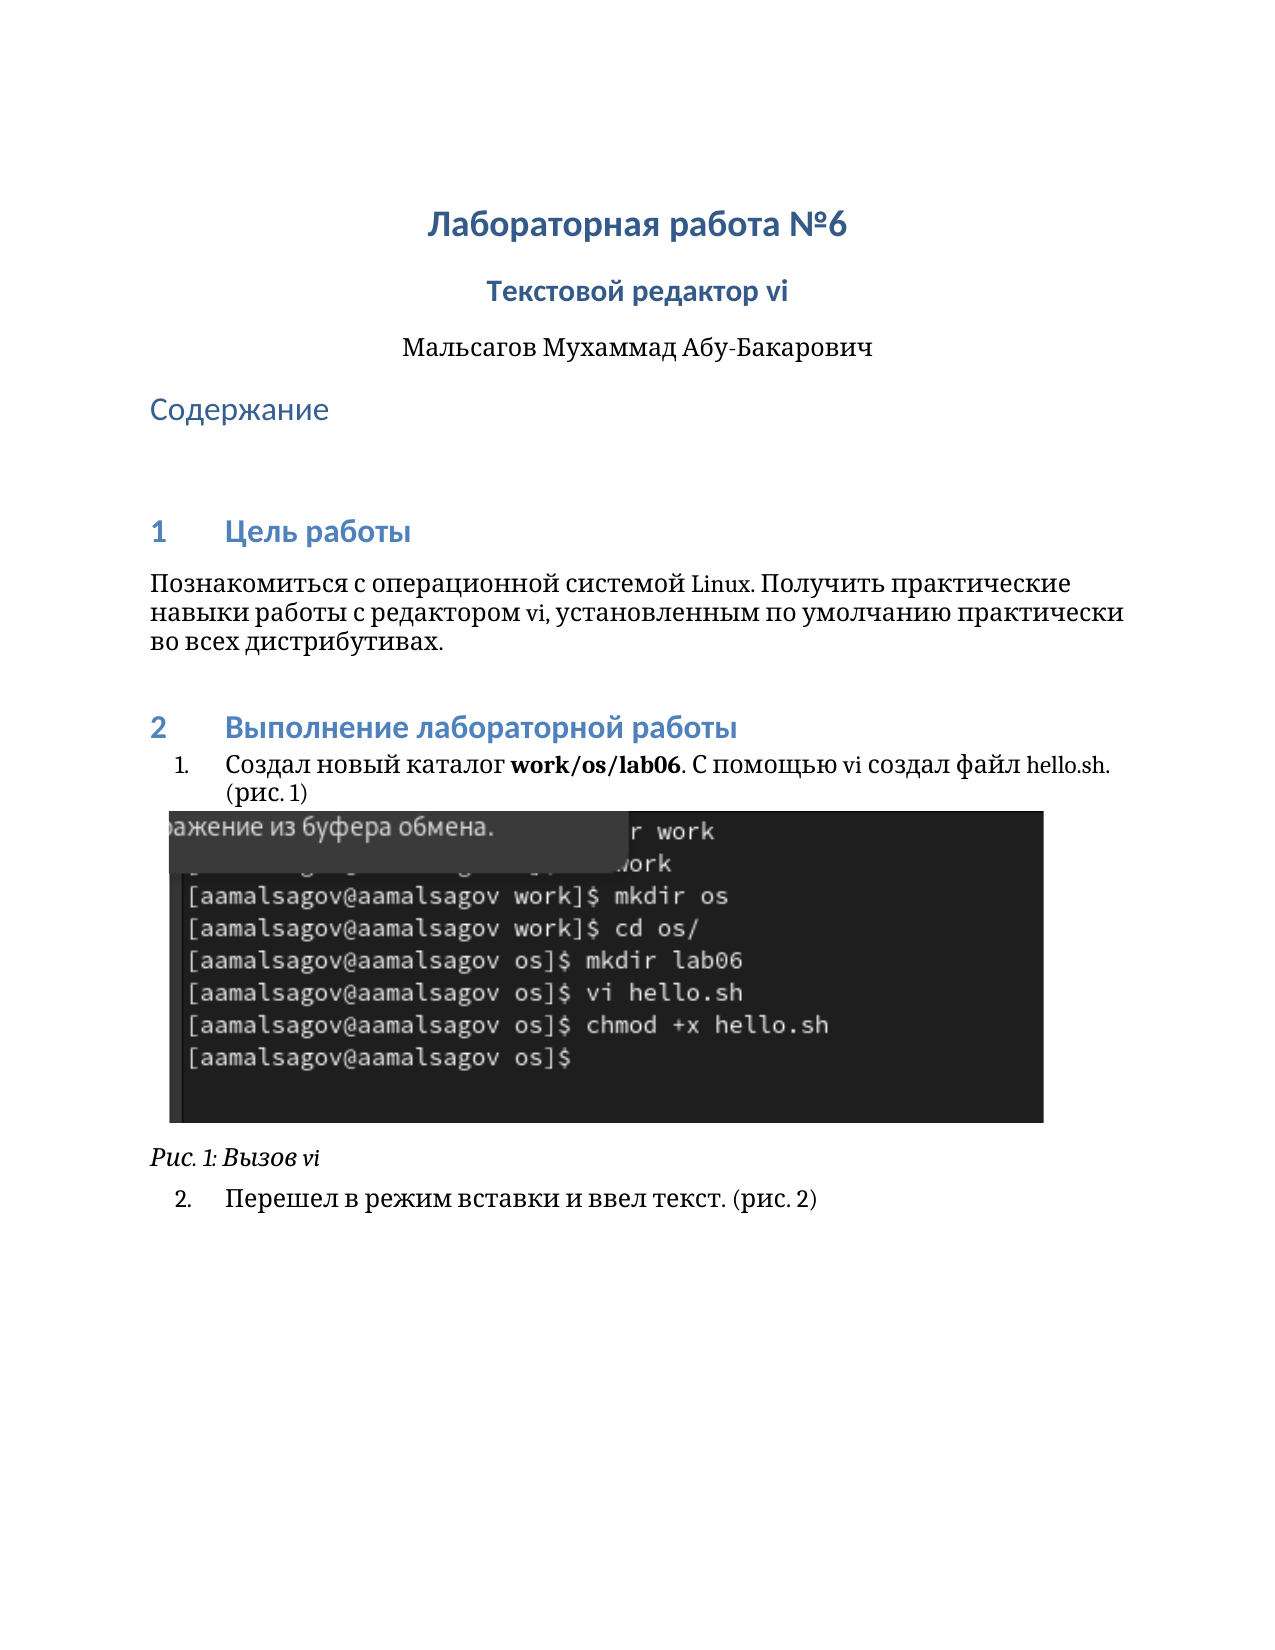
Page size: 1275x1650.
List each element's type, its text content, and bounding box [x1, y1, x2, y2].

subtitle 1 Цель работы [150, 510, 1125, 551]
list Создал новый каталог work/os/lab06. С помощью vi создал файл hello.sh.(рис. 1) [175, 751, 1125, 808]
list Перешел в режим вставки и ввел текст. (рис. 2) [175, 1185, 1125, 1213]
title Лабораторная работа №6 [150, 200, 1125, 246]
text Познакомиться с операционной системой Linux. Получить практические навыки работы с редактором vi, установленным по умолчанию практически во всех дистрибутивах. [150, 570, 1125, 656]
subtitle Текстовой редактор vi [150, 271, 1125, 309]
text Мальсагов Мухаммад Абу-Бакарович [150, 334, 1125, 363]
subtitle 2 Выполнение лабораторной работы [150, 706, 1125, 747]
picture [168, 811, 1044, 1123]
text Рис. 1: Вызов vi [150, 1143, 1125, 1172]
